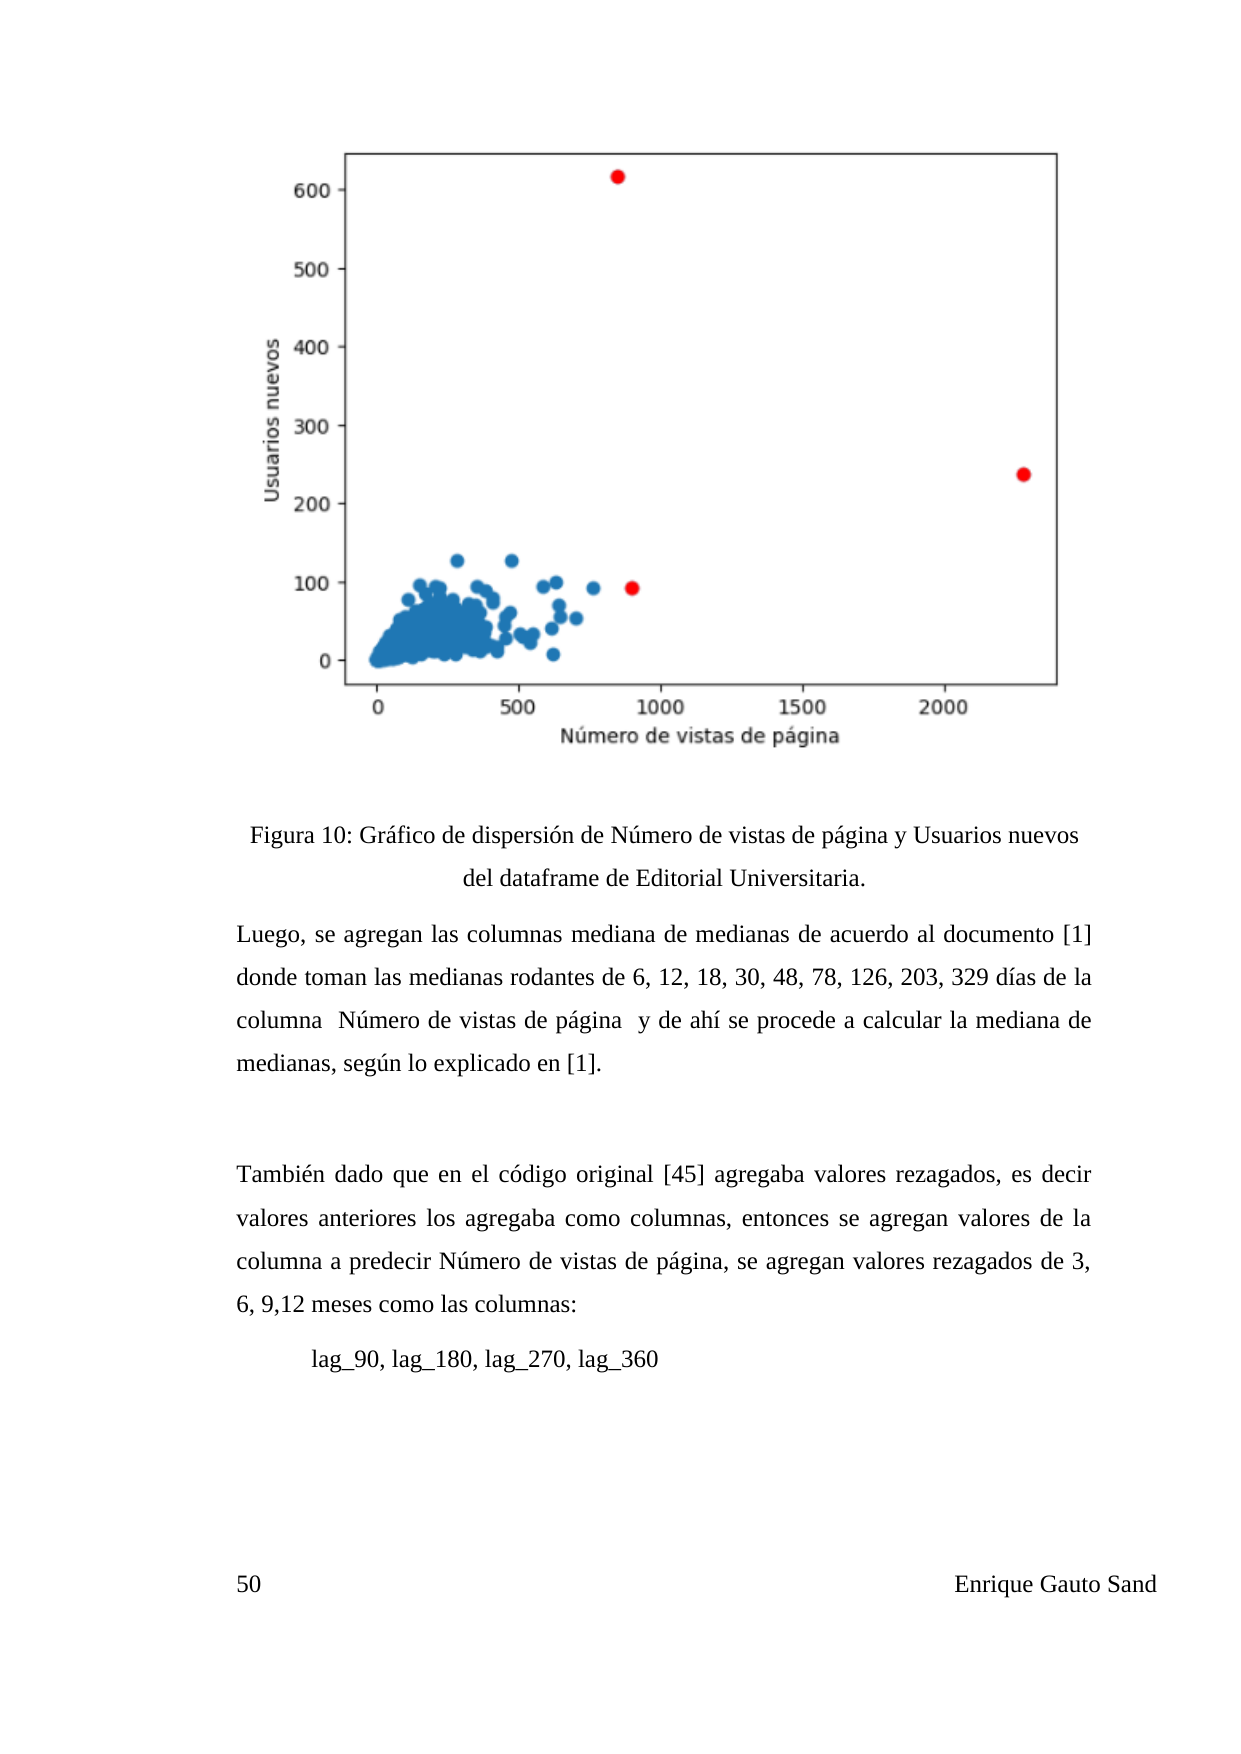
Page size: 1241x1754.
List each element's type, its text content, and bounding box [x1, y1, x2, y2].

text También dado que en el código original [45] agregaba valores rezagados, es decir valores anteriores los agregaba como columnas, entonces se agregan valores de la columna a predecir Número de vistas de página, se agregan valores rezagados de 3, 6, 9,12 meses como las columnas: [236, 1159, 1092, 1318]
text lag_90, lag_180, lag_270, lag_360 [236, 1344, 1092, 1373]
picture [236, 147, 1066, 754]
text Luego, se agregan las columnas mediana de medianas de acuerdo al documento [1] donde toman las medianas rodantes de 6, 12, 18, 30, 48, 78, 126, 203, 329 días de la columna Número de vistas de página y de ahí se procede a calcular la mediana de medianas, según lo explicado en [1]. [236, 919, 1092, 1077]
text Figura 10: Gráfico de dispersión de Número de vistas de página y Usuarios nuevos del dataframe de Editorial Universitaria. [236, 820, 1092, 892]
